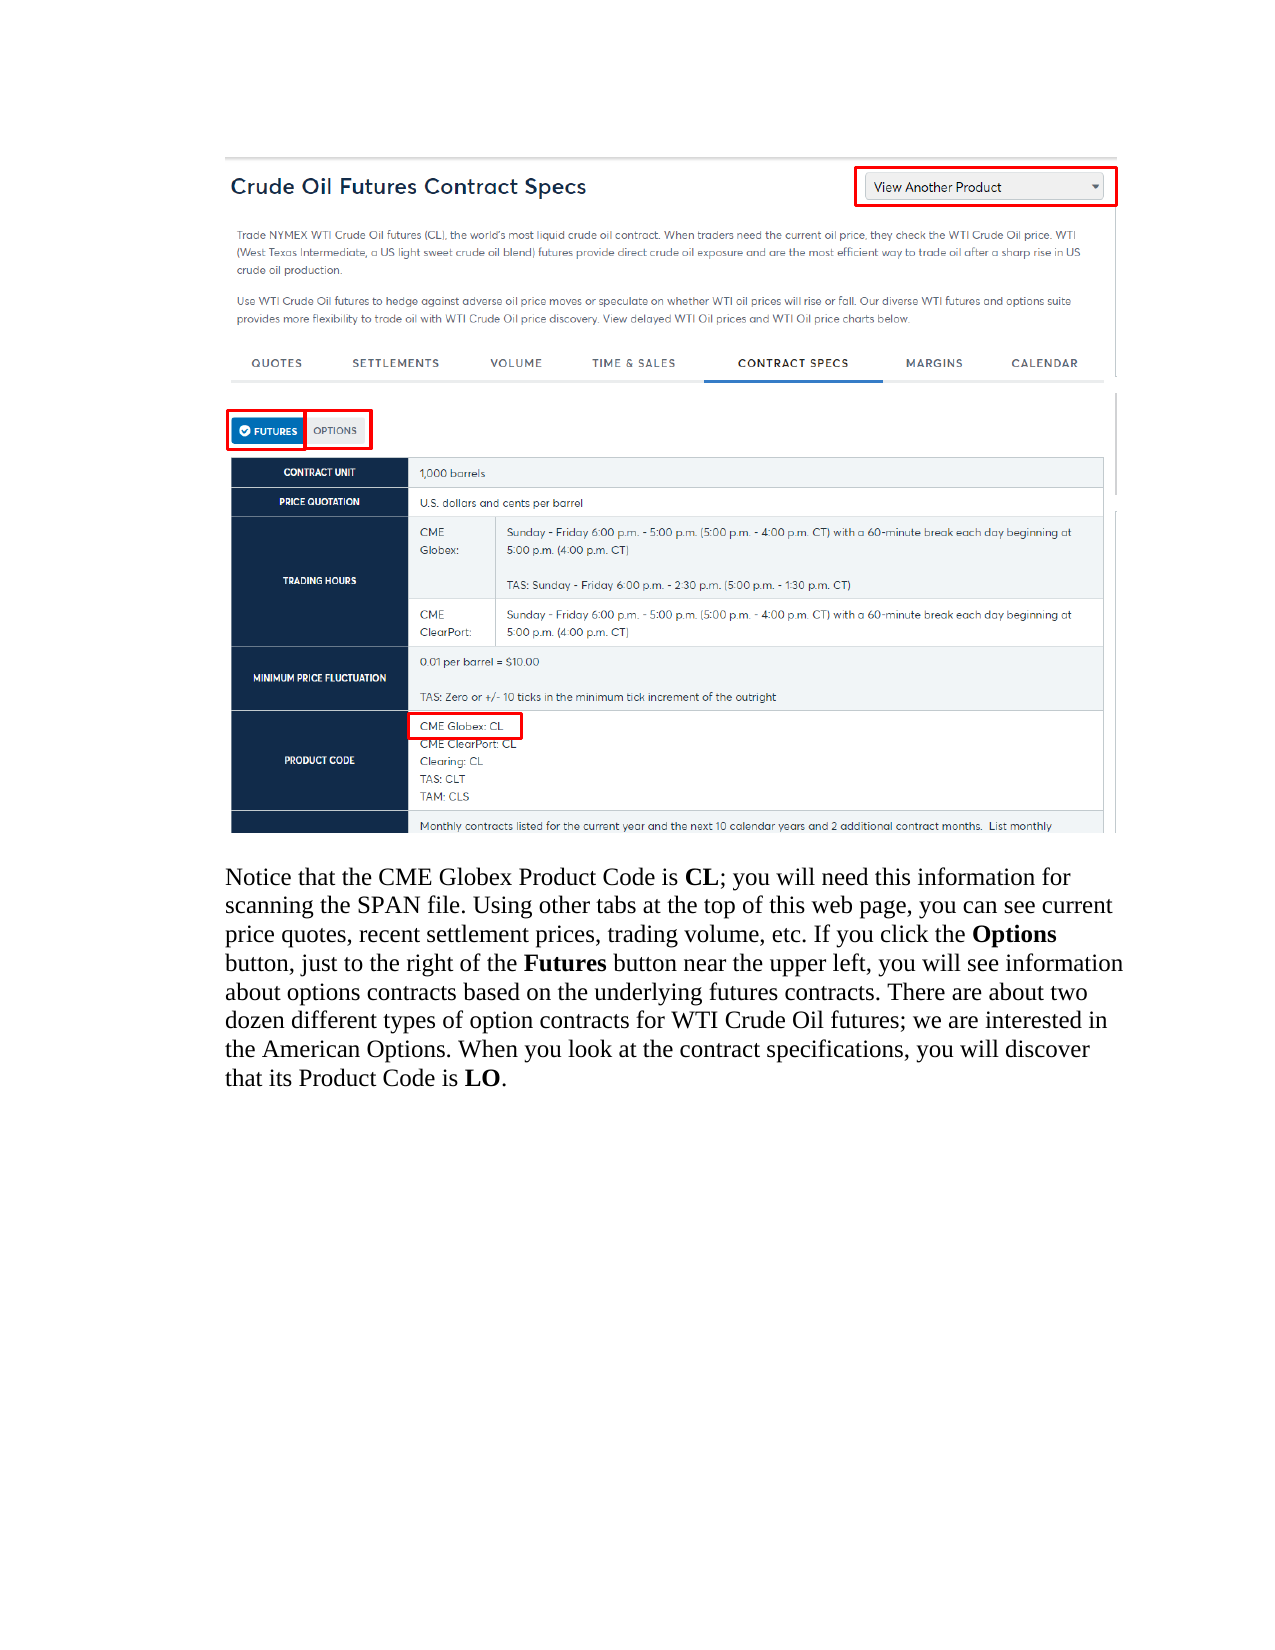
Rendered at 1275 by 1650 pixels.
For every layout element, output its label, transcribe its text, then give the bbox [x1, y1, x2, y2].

picture [225, 150, 1117, 833]
text Notice that the CME Globex Product Code is CL; you will need this information for scanning the SPAN file. Using other tabs at the top of this web page, you can see current price quotes, recent settlement prices, trading volume, etc. If you click the Options button, just to the right of the Futures button near the upper left, you will see information about options contracts based on the underlying futures contracts. There are about two dozen different types of option contracts for WTI Crude Oil futures; we are interested in the American Options. When you look at the contract specifications, you will discover that its Product Code is LO. [225, 862, 1125, 1092]
picture [857, 169, 1115, 204]
